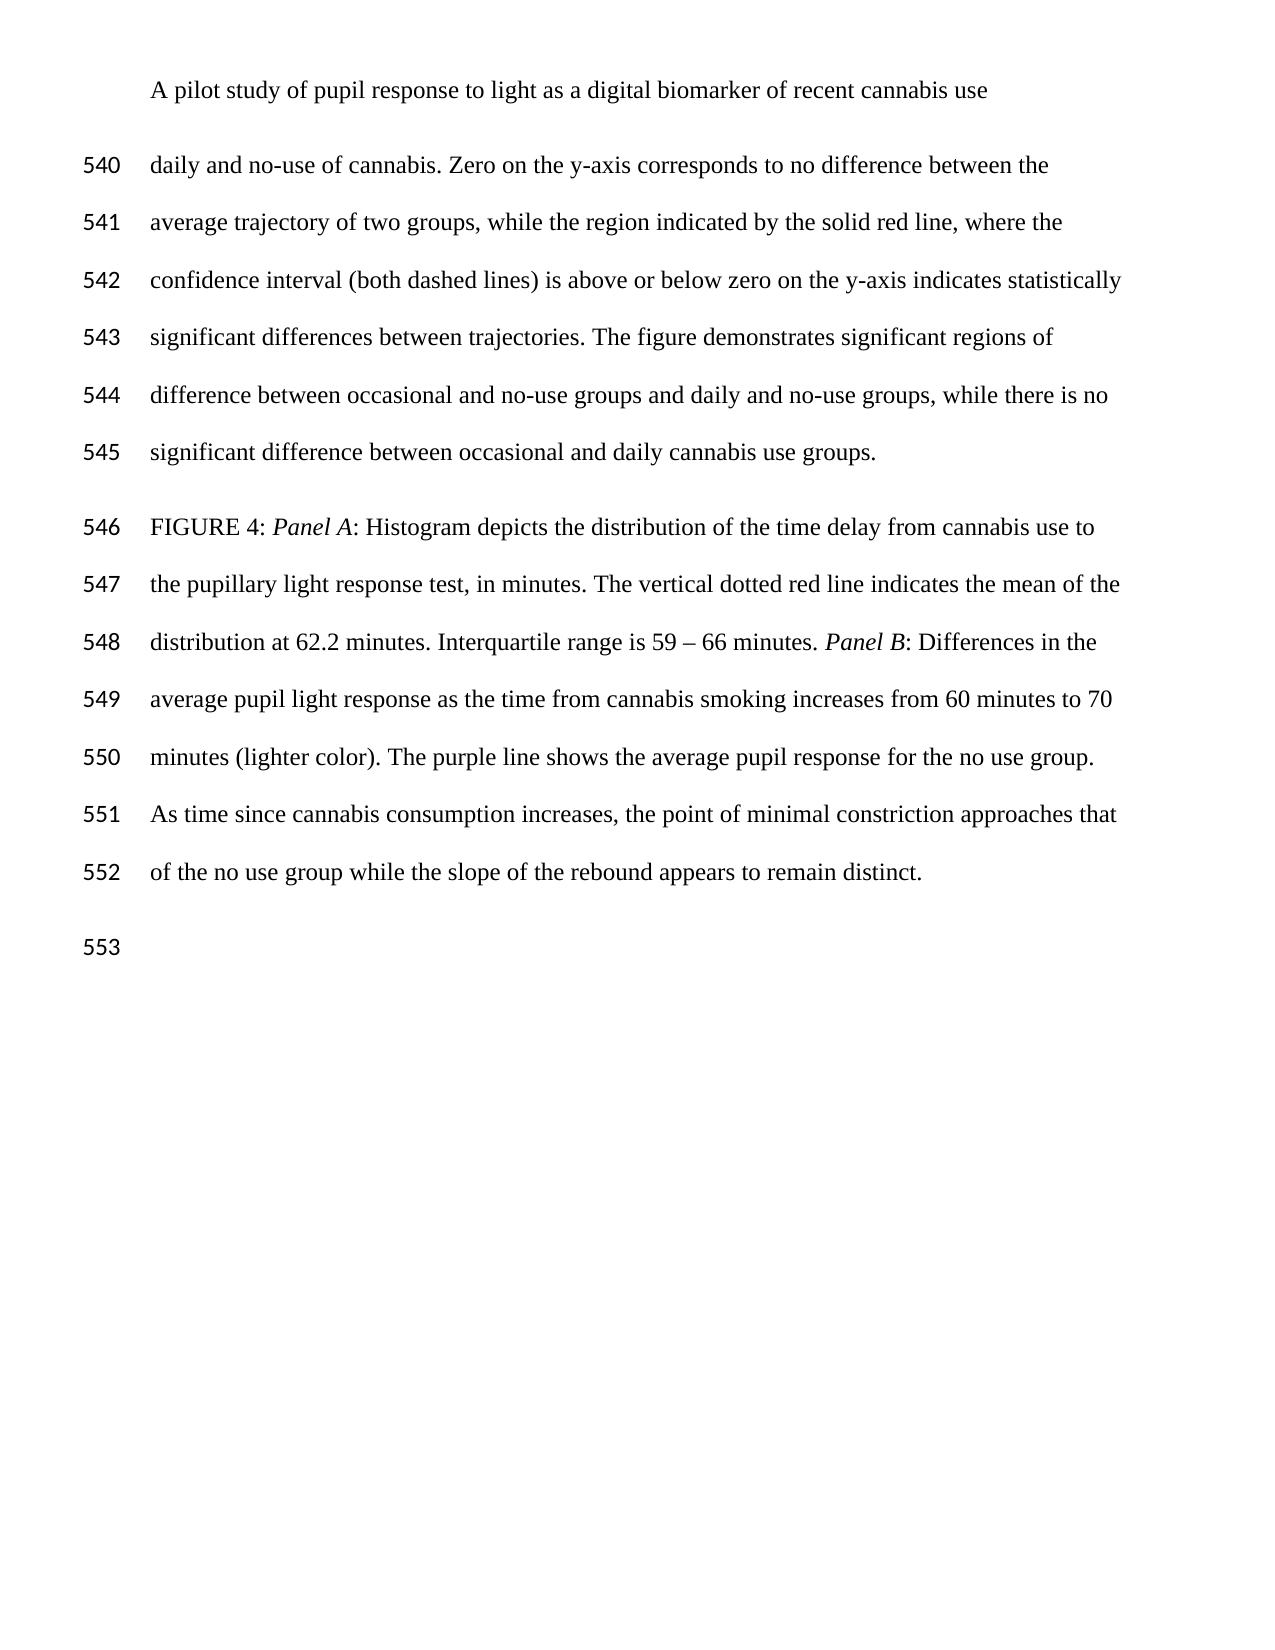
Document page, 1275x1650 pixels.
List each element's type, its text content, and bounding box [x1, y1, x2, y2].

text FIGURE 4: Panel A: Histogram depicts the distribution of the time delay from cannabis use to the pupillary light response test, in minutes. The vertical dotted red line indicates the mean of the distribution at 62.2 minutes. Interquartile range is 59 – 66 minutes. Panel B: Differences in the average pupil light response as the time from cannabis smoking increases from 60 minutes to 70 minutes (lighter color). The purple line shows the average pupil response for the no use group. As time since cannabis consumption increases, the point of minimal constriction approaches that of the no use group while the slope of the rebound appears to remain distinct. [150, 512, 1125, 885]
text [150, 150, 1125, 466]
